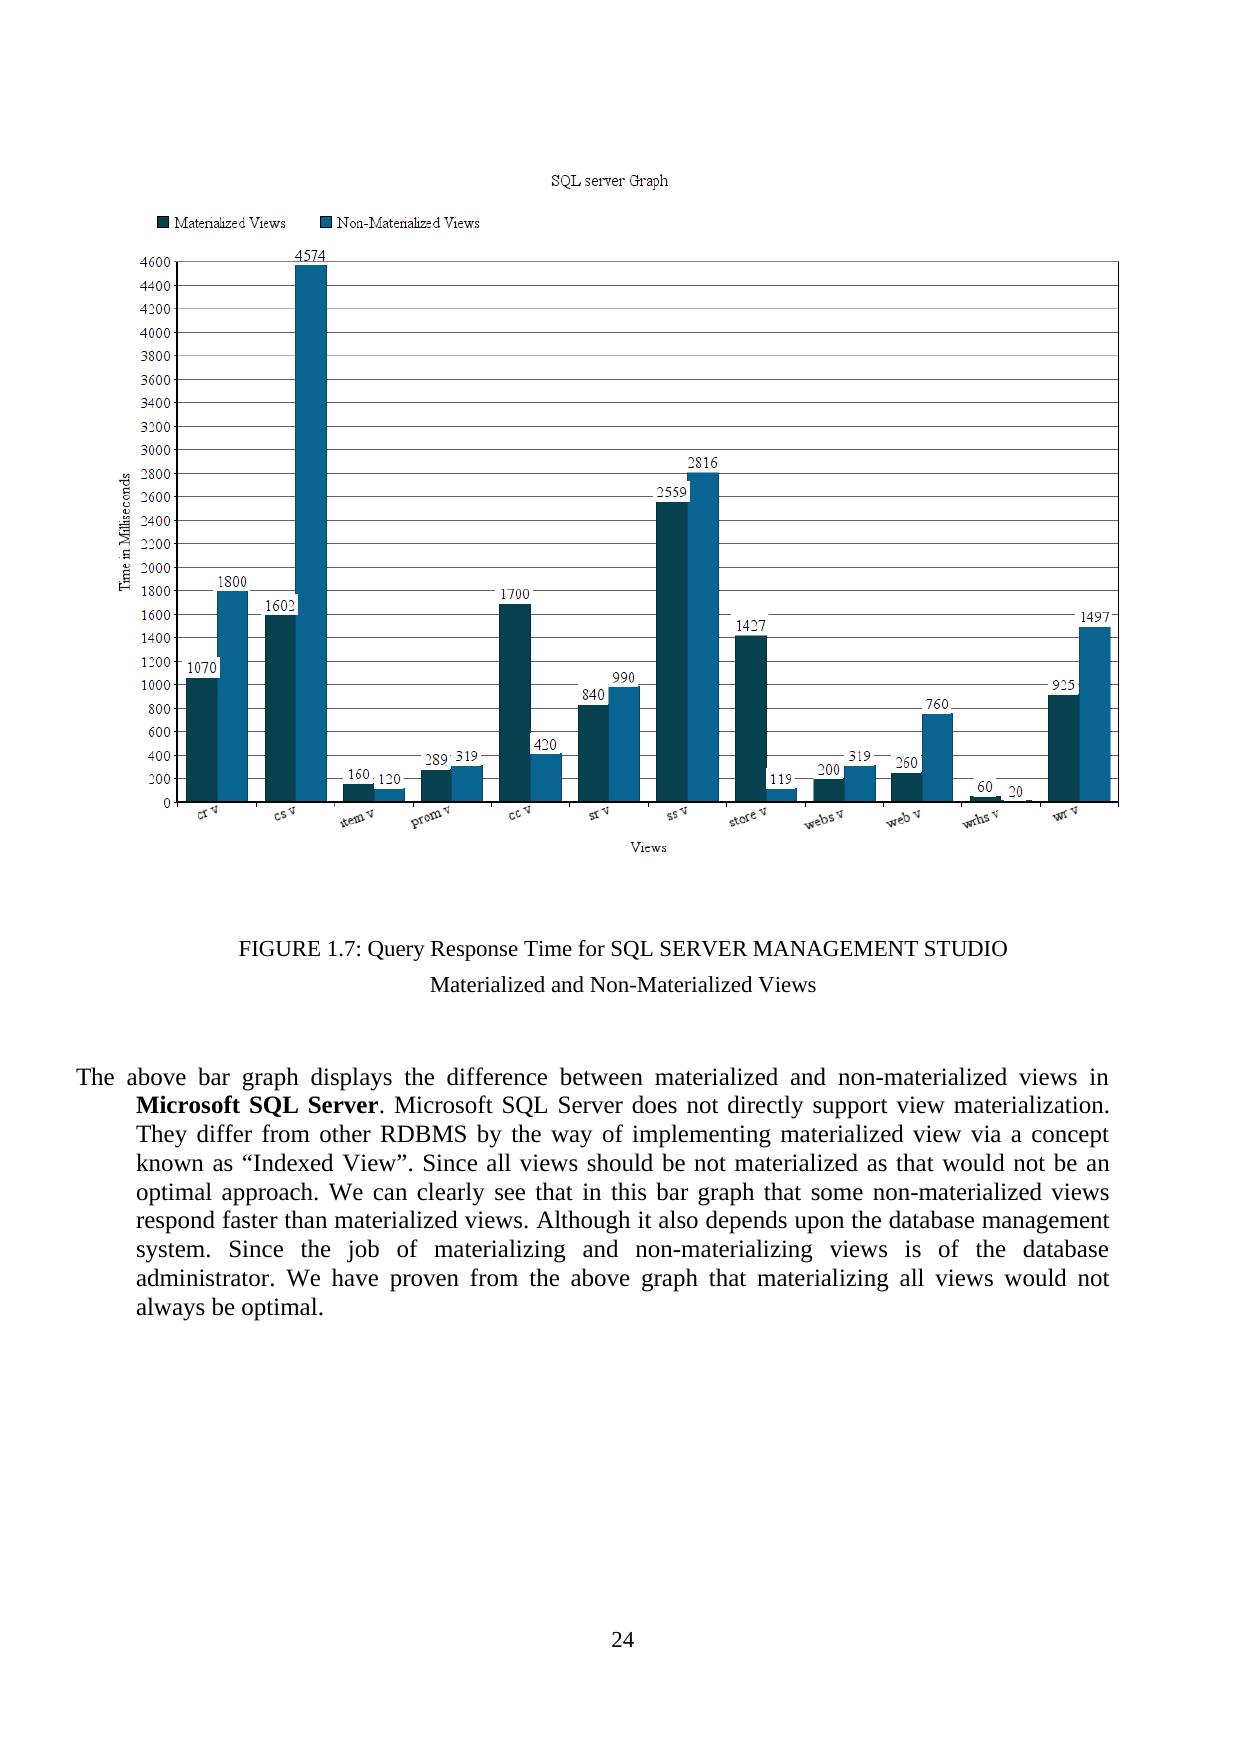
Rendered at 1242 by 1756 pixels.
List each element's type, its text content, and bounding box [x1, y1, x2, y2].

text FIGURE 1.7: Query Response Time for SQL SERVER MANAGEMENT STUDIO [180, 578, 1067, 604]
text Materialized and Non-Materialized Views [180, 614, 1067, 640]
text The above bar graph displays the difference between materialized and non-materialized views in Microsoft SQL Server. Microsoft SQL Server does not directly support view materialization. They differ from other RDBMS by the way of implementing materialized view via a concept known as “Indexed View”. Since all views should be not materialized as that would not be an optimal approach. We can clearly see that in this bar graph that some non-materialized views respond faster than materialized views. Although it also depends upon the database management system. Since the job of materializing and non-materializing views is of the database administrator. We have proven from the above graph that materializing all views would not always be optimal. [76, 704, 1111, 963]
